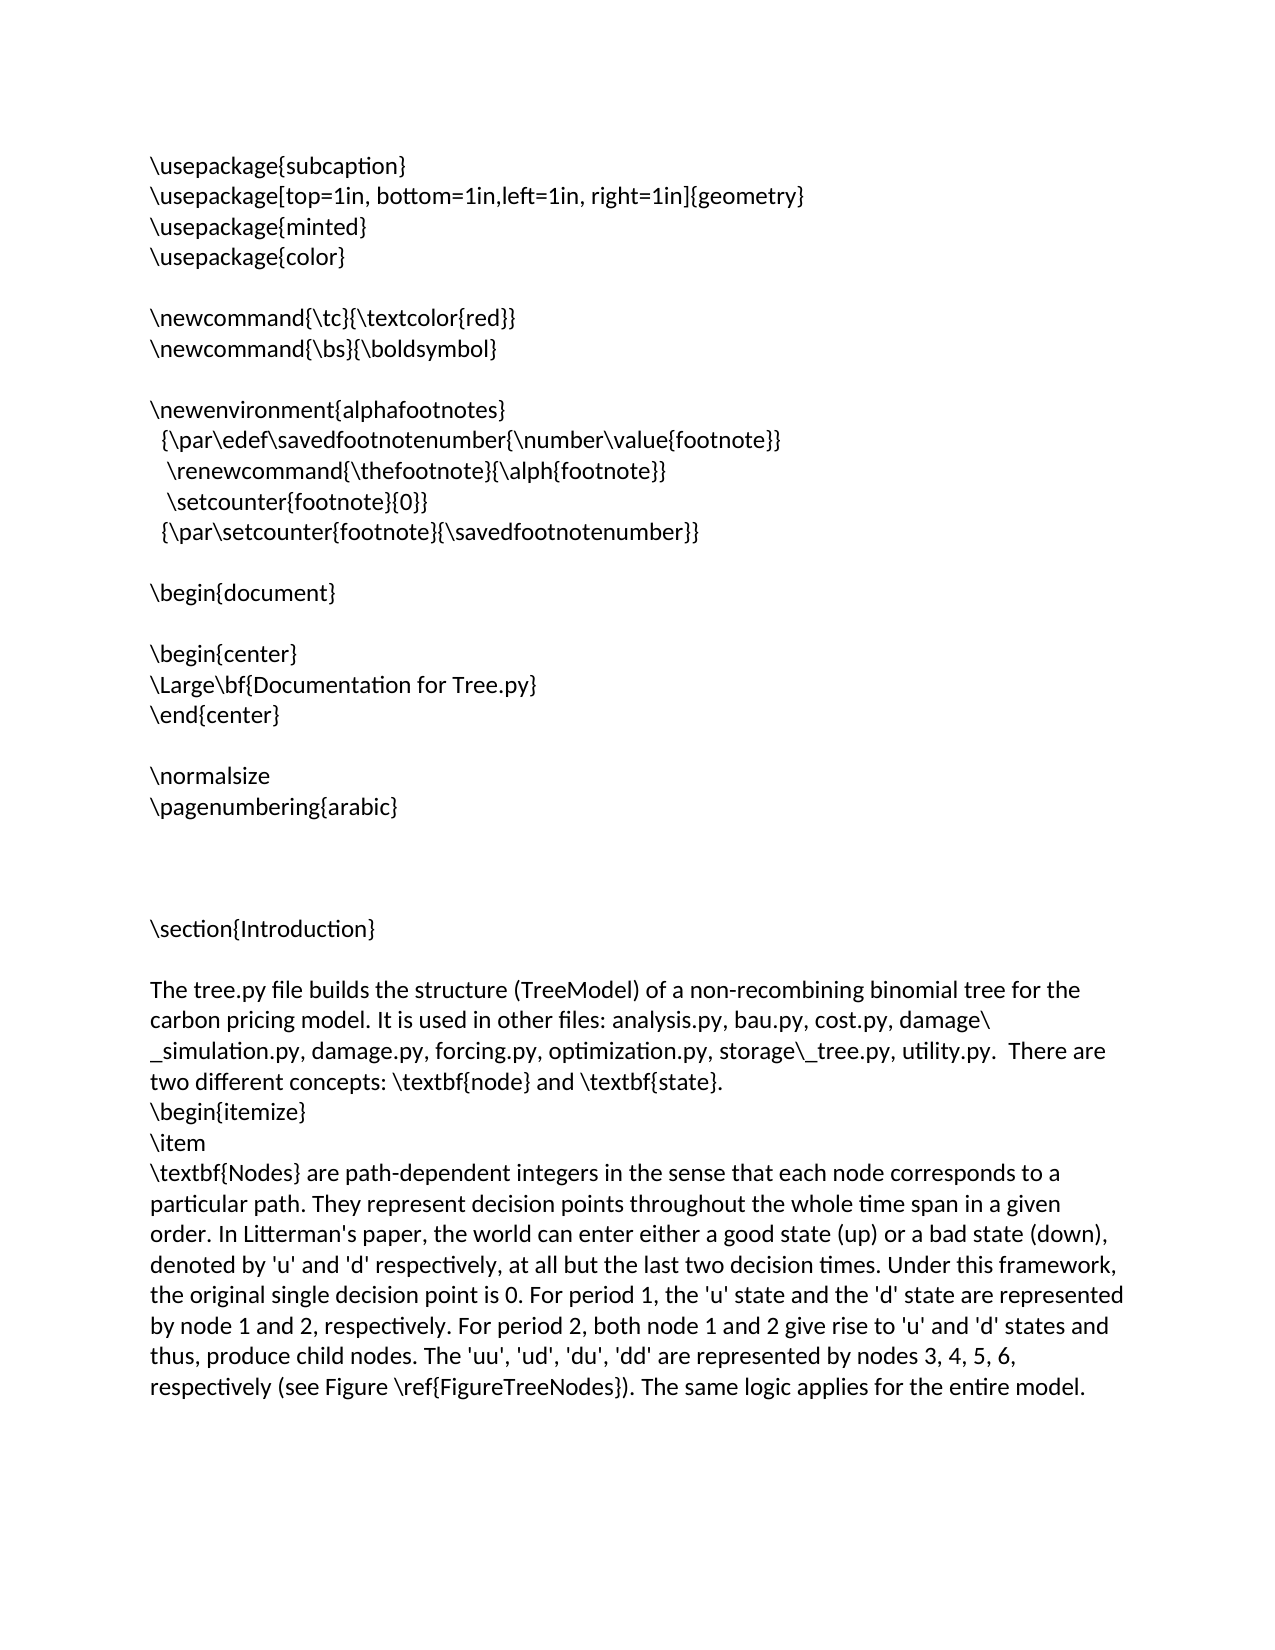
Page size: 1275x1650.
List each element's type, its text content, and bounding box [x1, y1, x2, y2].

text \usepackage{subcaption} [150, 150, 1125, 181]
text \end{center} [150, 699, 1125, 730]
text {\par\edef\savedfootnotenumber{\number\value{footnote}} [150, 425, 1125, 455]
text \normalsize [150, 760, 1125, 791]
text \newcommand{\tc}{\textcolor{red}} [150, 303, 1125, 333]
text \begin{document} [150, 577, 1125, 608]
text \usepackage{minted} [150, 211, 1125, 242]
text \section{Introduction} [150, 913, 1125, 943]
text \setcounter{footnote}{0}} [150, 486, 1125, 516]
text \textbf{Nodes} are path-dependent integers in the sense that each node corresponds to a particular path. They represent decision points throughout the whole time span in a given order. In Litterman's paper, the world can enter either a good state (up) or a bad state (down), denoted by 'u' and 'd' respectively, at all but the last two decision times. Under this framework, the original single decision point is 0. For period 1, the 'u' state and the 'd' state are represented by node 1 and 2, respectively. For period 2, both node 1 and 2 give rise to 'u' and 'd' states and thus, produce child nodes. The 'uu', 'ud', 'du', 'dd' are represented by nodes 3, 4, 5, 6, respectively (see Figure \ref{FigureTreeNodes}). The same logic applies for the entire model. [150, 1157, 1125, 1401]
text \usepackage{color} [150, 242, 1125, 272]
text \newenvironment{alphafootnotes} [150, 394, 1125, 425]
text {\par\setcounter{footnote}{\savedfootnotenumber}} [150, 516, 1125, 547]
text \begin{itemize} [150, 1096, 1125, 1127]
text \renewcommand{\thefootnote}{\alph{footnote}} [150, 455, 1125, 486]
text \usepackage[top=1in, bottom=1in,left=1in, right=1in]{geometry} [150, 181, 1125, 211]
text \item [150, 1127, 1125, 1157]
text The tree.py file builds the structure (TreeModel) of a non-recombining binomial tree for the carbon pricing model. It is used in other files: analysis.py, bau.py, cost.py, damage\_simulation.py, damage.py, forcing.py, optimization.py, storage\_tree.py, utility.py. There are two different concepts: \textbf{node} and \textbf{state}. [150, 974, 1125, 1096]
text \newcommand{\bs}{\boldsymbol} [150, 333, 1125, 364]
text \begin{center} [150, 638, 1125, 669]
text \pagenumbering{arabic} [150, 791, 1125, 821]
text \Large\bf{Documentation for Tree.py} [150, 669, 1125, 699]
